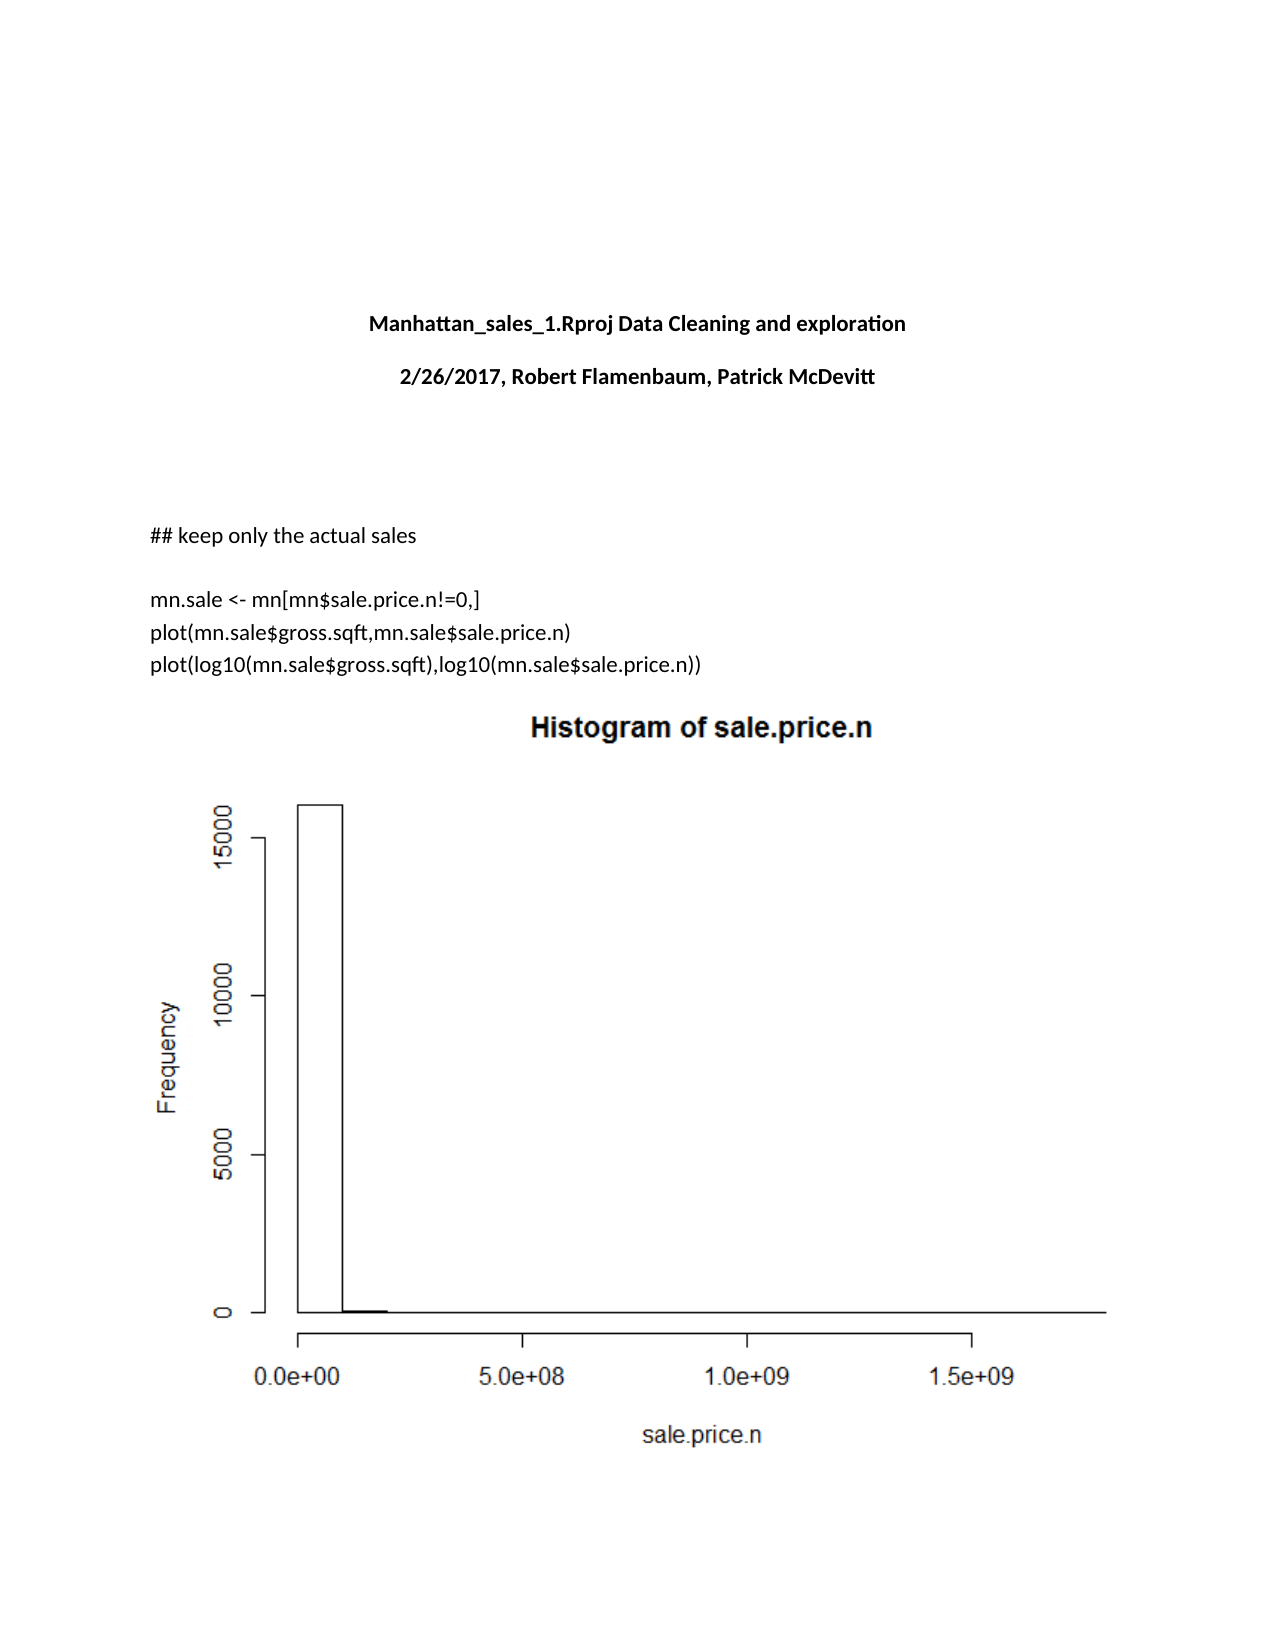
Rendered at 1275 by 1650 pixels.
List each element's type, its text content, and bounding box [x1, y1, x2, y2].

text plot(mn.sale$gross.sqft,mn.sale$sale.price.n) [150, 618, 1125, 646]
text 2/26/2017, Robert Flamenbaum, Patrick McDevitt [150, 362, 1125, 390]
picture [150, 682, 1125, 1458]
text Manhattan_sales_1.Rproj Data Cleaning and exploration [150, 309, 1125, 337]
text plot(log10(mn.sale$gross.sqft),log10(mn.sale$sale.price.n)) [150, 650, 1125, 678]
text ## keep only the actual sales [150, 521, 1125, 549]
text mn.sale <- mn[mn$sale.price.n!=0,] [150, 586, 1125, 613]
